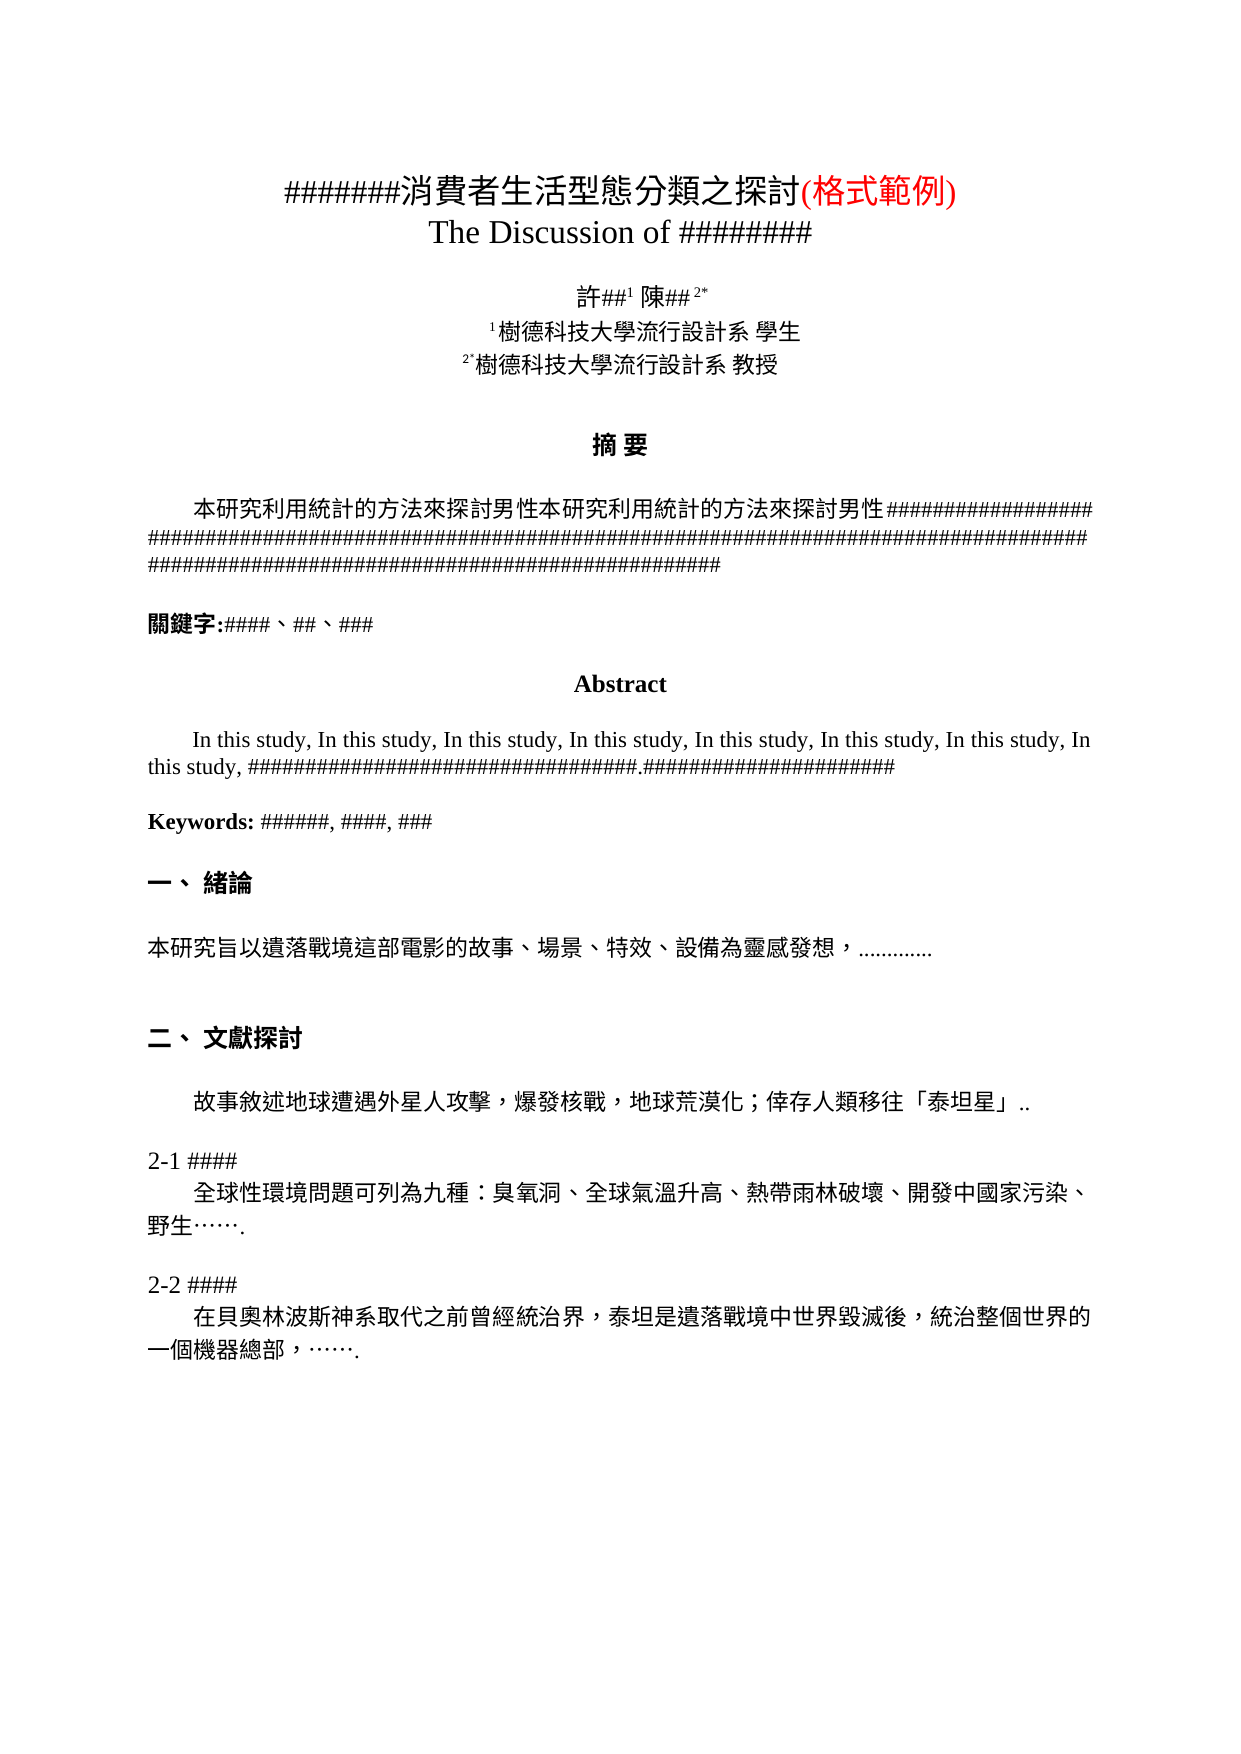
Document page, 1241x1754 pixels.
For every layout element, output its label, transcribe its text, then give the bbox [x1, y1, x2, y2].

text 一、 緒論 [148, 864, 1092, 900]
text In this study, In this study, In this study, In this study, In this study, In this study, In this study, In this study, ##################################.###################### [148, 727, 1092, 779]
text 2*樹德科技大學流行設計系 教授 [148, 347, 1092, 380]
text 關鍵字:####、##、### [148, 606, 1092, 639]
text 二、 文獻探討 [148, 1018, 1092, 1054]
text 2-1 #### [148, 1146, 1092, 1175]
text 本研究旨以遺落戰境這部電影的故事、場景、特效、設備為靈感發想，............. [148, 929, 1092, 963]
text Abstract [148, 669, 1092, 697]
text The Discussion of ######## [148, 213, 1092, 251]
text 在貝奧林波斯神系取代之前曾經統治界，泰坦是遺落戰境中世界毀滅後，統治整個世界的一個機器總部，……. [148, 1299, 1092, 1366]
text 摘 要 [148, 426, 1092, 462]
text 全球性環境問題可列為九種：臭氧洞、全球氣溫升高、熱帶雨林破壞、開發中國家污染、野生……. [148, 1175, 1092, 1241]
text #######消費者生活型態分類之探討(格式範例) [148, 164, 1092, 213]
text Keywords: ######, ####, ### [148, 808, 1092, 835]
text 2-2 #### [148, 1270, 1092, 1299]
text 本研究利用統計的方法來探討男性本研究利用統計的方法來探討男性###################################################################################################################################################### [148, 491, 1092, 577]
text 許##1 陳## 2* [192, 280, 1092, 313]
text 1樹德科技大學流行設計系 學生 [198, 313, 1092, 347]
text 故事敘述地球遭遇外星人攻擊，爆發核戰，地球荒漠化；倖存人類移往「泰坦星」.. [194, 1083, 1092, 1117]
